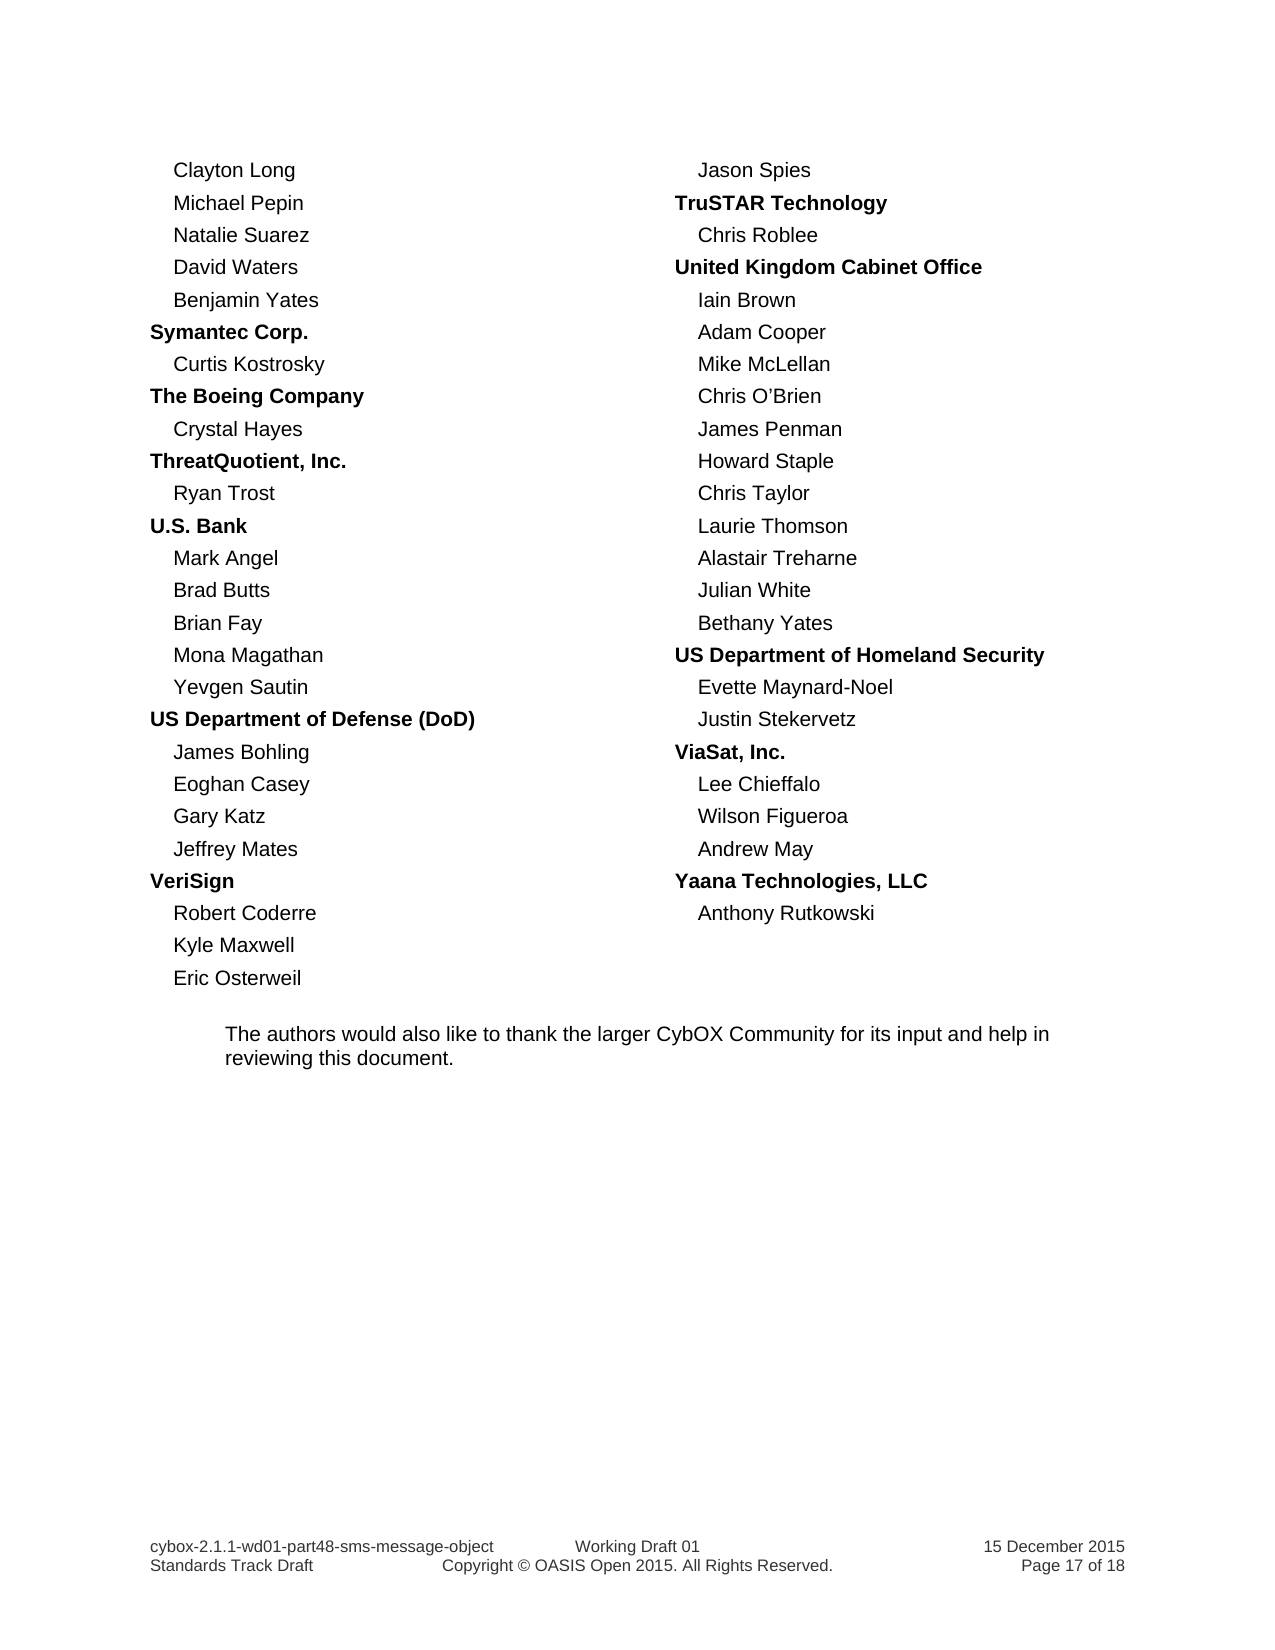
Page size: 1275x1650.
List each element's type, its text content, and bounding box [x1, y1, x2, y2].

text The authors would also like to thank the larger CybOX Community for its input and help in reviewing this document. [225, 1022, 1125, 1070]
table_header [663, 150, 1123, 998]
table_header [139, 150, 663, 998]
